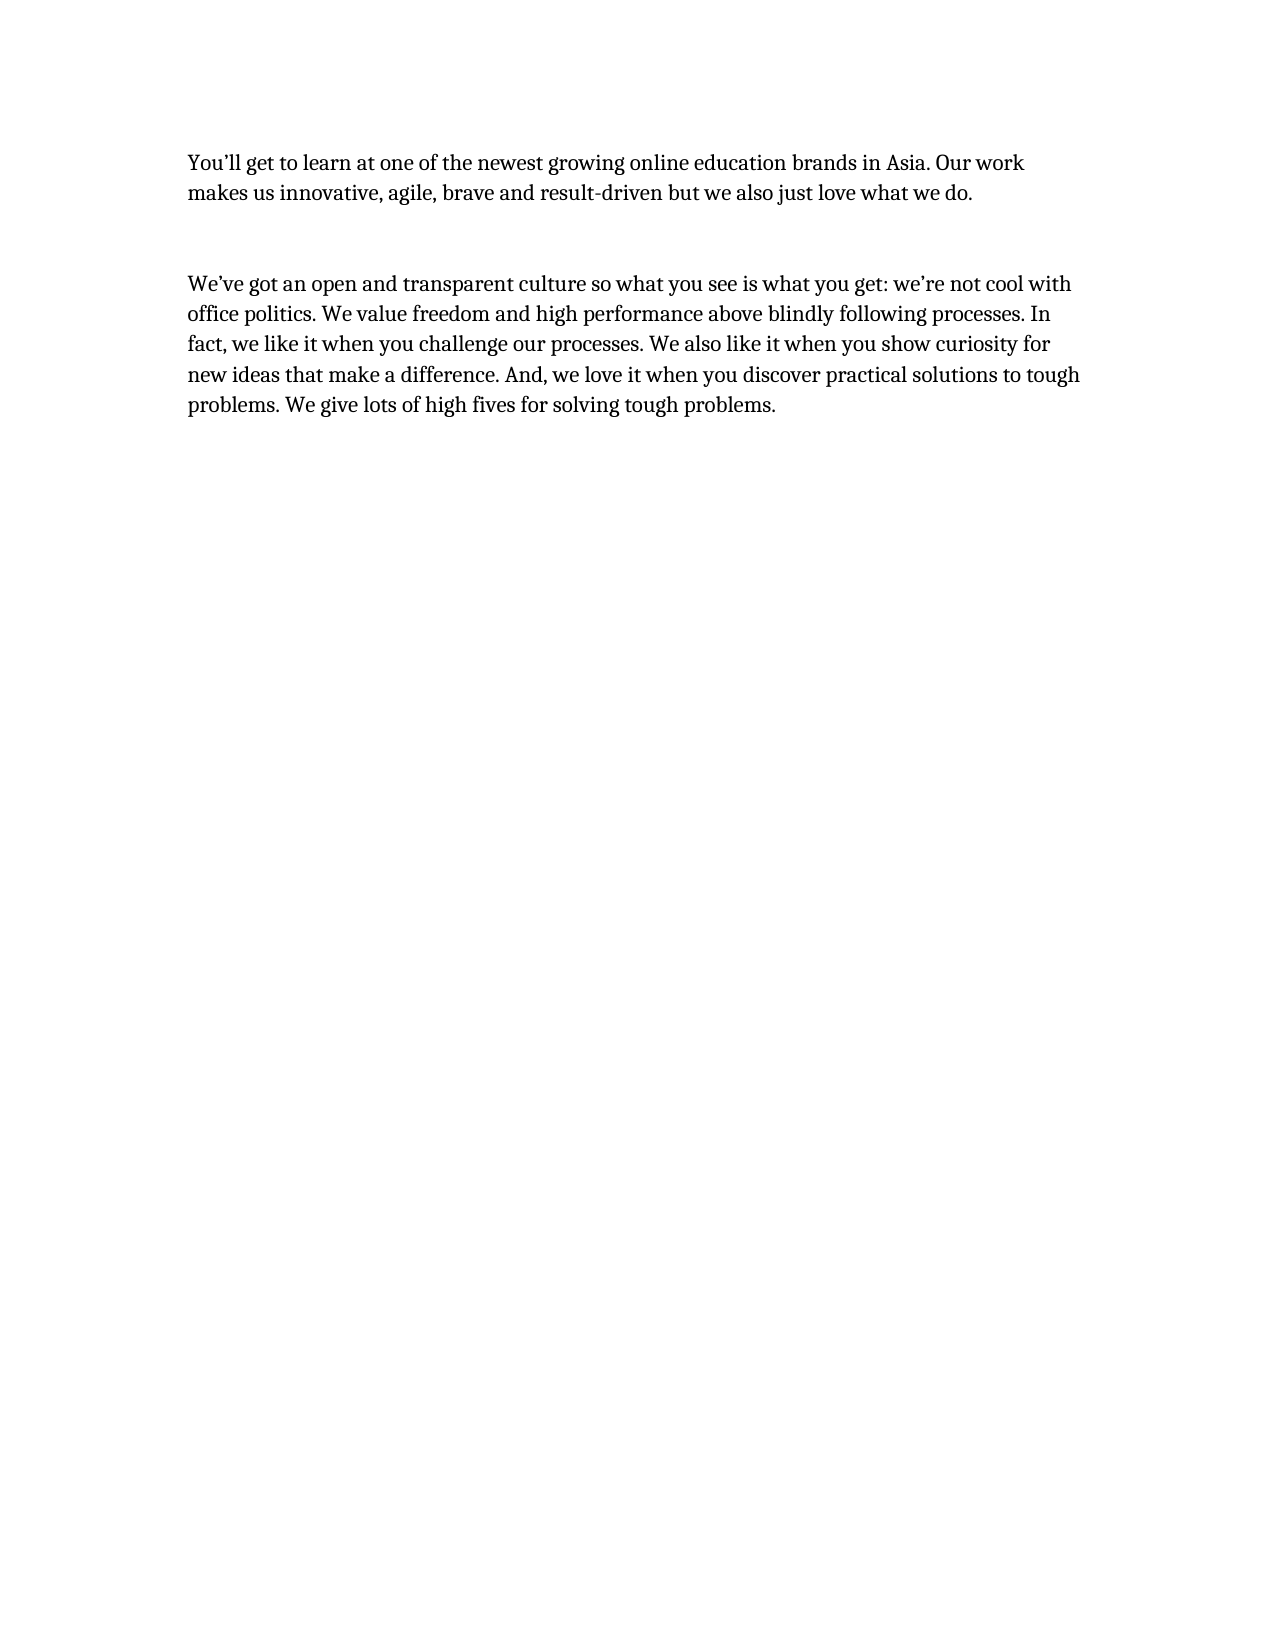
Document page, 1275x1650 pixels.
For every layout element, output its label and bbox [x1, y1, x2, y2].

text [187, 150, 1087, 418]
